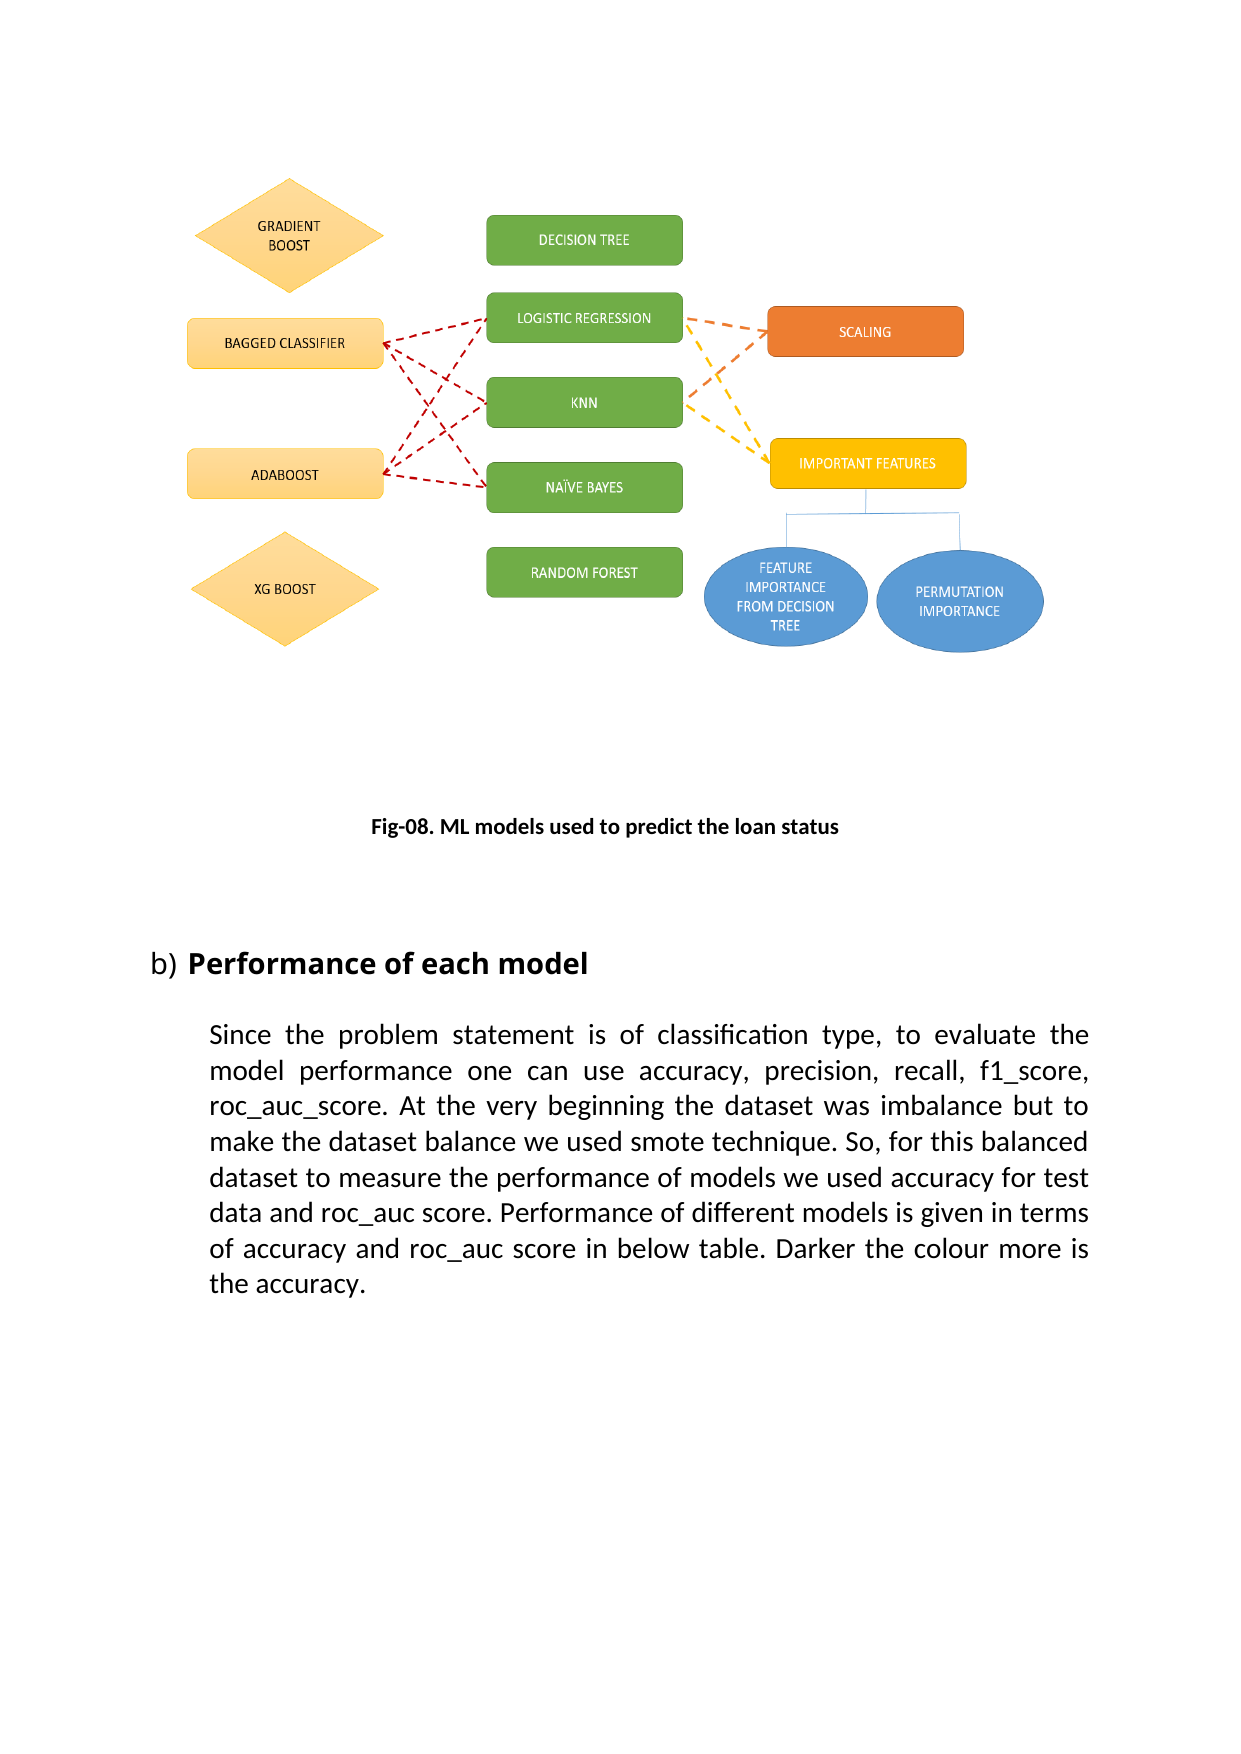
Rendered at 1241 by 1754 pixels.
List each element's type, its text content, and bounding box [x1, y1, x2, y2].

text Since the problem statement is of classification type, to evaluate the model performance one can use accuracy, precision, recall, f1_score, roc_auc_score. At the very beginning the dataset was imbalance but to make the dataset balance we used smote technique. So, for this balanced dataset to measure the performance of models we used accuracy for test data and roc_auc score. Performance of different models is given in terms of accuracy and roc_auc score in below table. Darker the colour more is the accuracy. [209, 1016, 1090, 1301]
picture [179, 150, 1048, 664]
list Performance of each model [150, 943, 1031, 983]
